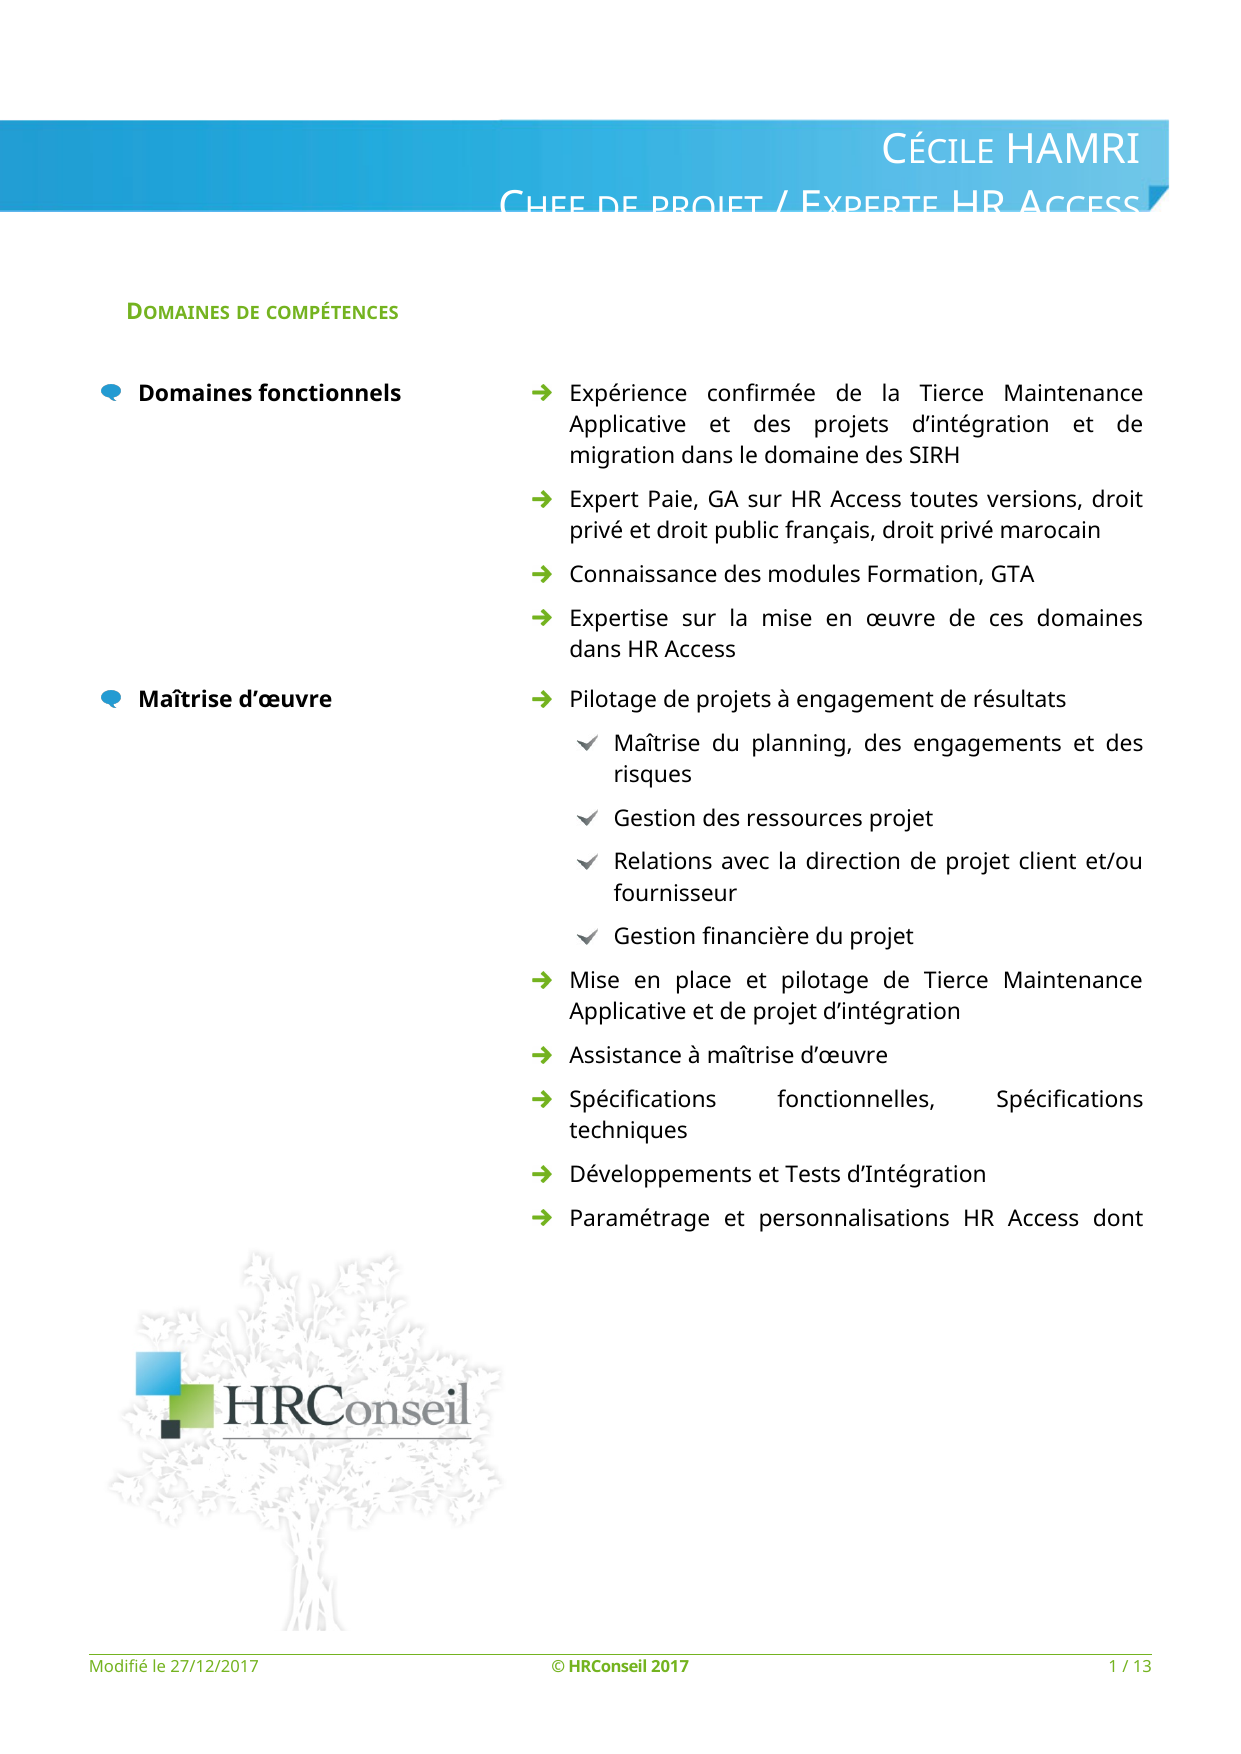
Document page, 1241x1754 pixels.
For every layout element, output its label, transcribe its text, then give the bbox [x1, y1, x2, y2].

picture [532, 565, 552, 583]
picture [532, 1209, 552, 1226]
table_cell Maîtrise d’œuvre [89, 670, 520, 1233]
table_header Expérience confirmée de la Tierce Maintenance Applicative et des projets d’intégration et de migration dans le domaine des SIRH Expert Paie, GA sur HR Access toutes versions, droit privé et droit public français, droit privé marocain Connaissance des modules Formation, GTA Expertise sur la mise en œuvre de ces domaines dans HR Access [520, 364, 1155, 670]
text Domaines de compétences [126, 295, 1152, 327]
picture [532, 384, 552, 401]
picture [101, 690, 121, 708]
picture [101, 384, 121, 401]
picture [88, 1237, 519, 1631]
picture [532, 1090, 552, 1108]
picture [532, 1046, 552, 1064]
picture [532, 690, 552, 708]
picture [532, 490, 552, 508]
picture [576, 853, 598, 870]
picture [532, 609, 552, 626]
picture [576, 928, 598, 945]
picture [576, 809, 598, 826]
table_header Domaines fonctionnels [89, 364, 520, 670]
picture [0, 119, 78, 212]
picture [1141, 119, 1170, 212]
table_header [78, 119, 240, 233]
picture [532, 1165, 552, 1183]
picture [576, 734, 598, 751]
table_header Cécile HAMRI Chef de projet / Experte HR Access [240, 119, 1141, 233]
picture [532, 971, 552, 989]
